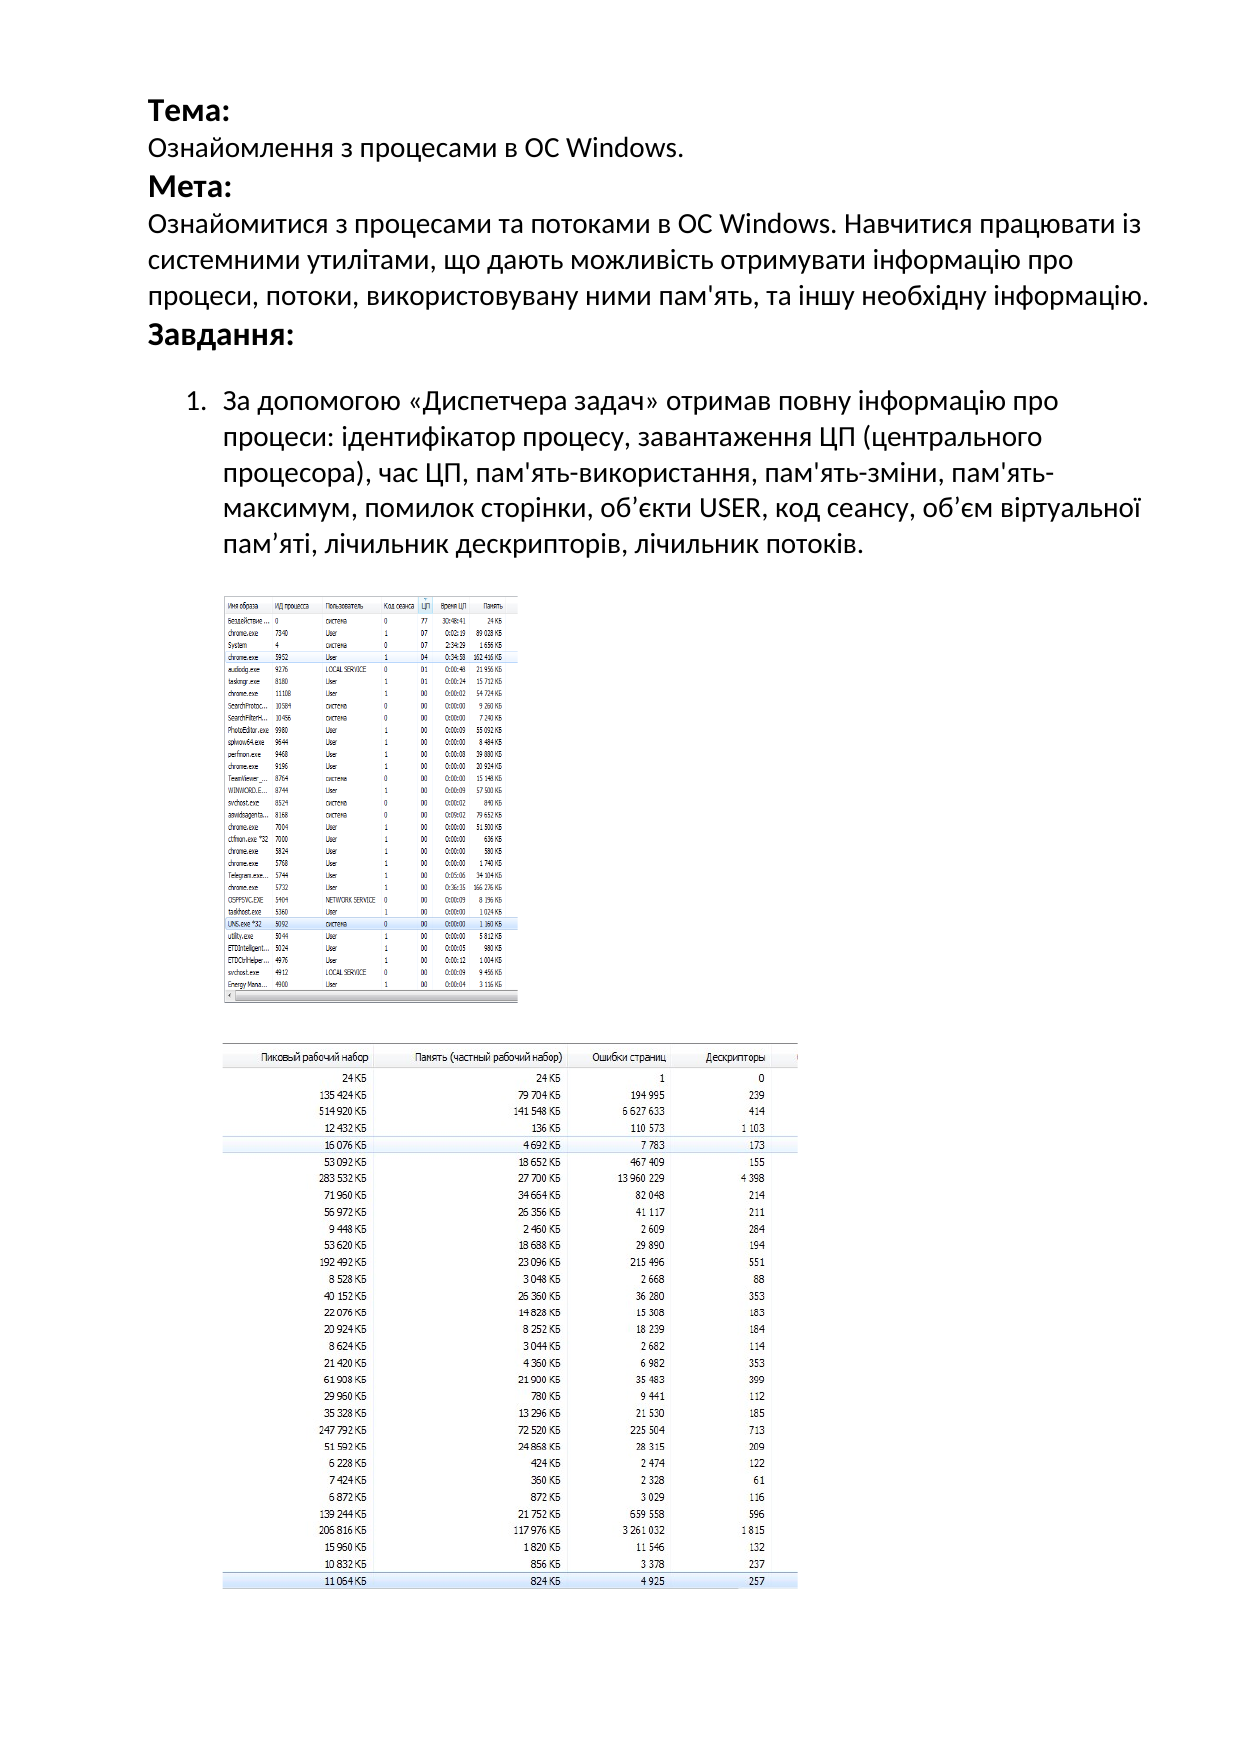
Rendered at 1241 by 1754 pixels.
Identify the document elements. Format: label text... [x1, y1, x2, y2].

picture [222, 1032, 798, 1589]
text Ознайомитися з процесами та потоками в ОС Windows. Навчитися працювати із системними утилітами, що дають можливість отримувати інформацію про процеси, потоки, використовувану ними пам'ять, та іншу необхідну інформацію. Завдання: [148, 206, 1152, 353]
list За допомогою «Диспетчера задач» отримав повну інформацію про процеси: ідентифікатор процесу, завантаження ЦП (центрального процесора), час ЦП, пам'ять-використання, пам'ять-зміни, пам'ять-максимум, помилок сторінки, об’єкти USER, код сеансу, об’єм віртуальної пам’яті, лічильник дескрипторів, лічильник потоків. [185, 382, 1152, 561]
text Мета: [148, 165, 1152, 206]
picture [222, 589, 518, 1004]
text Ознайомлення з процесами в ОС Windows. [148, 129, 1152, 165]
text Тема: [148, 88, 1152, 129]
